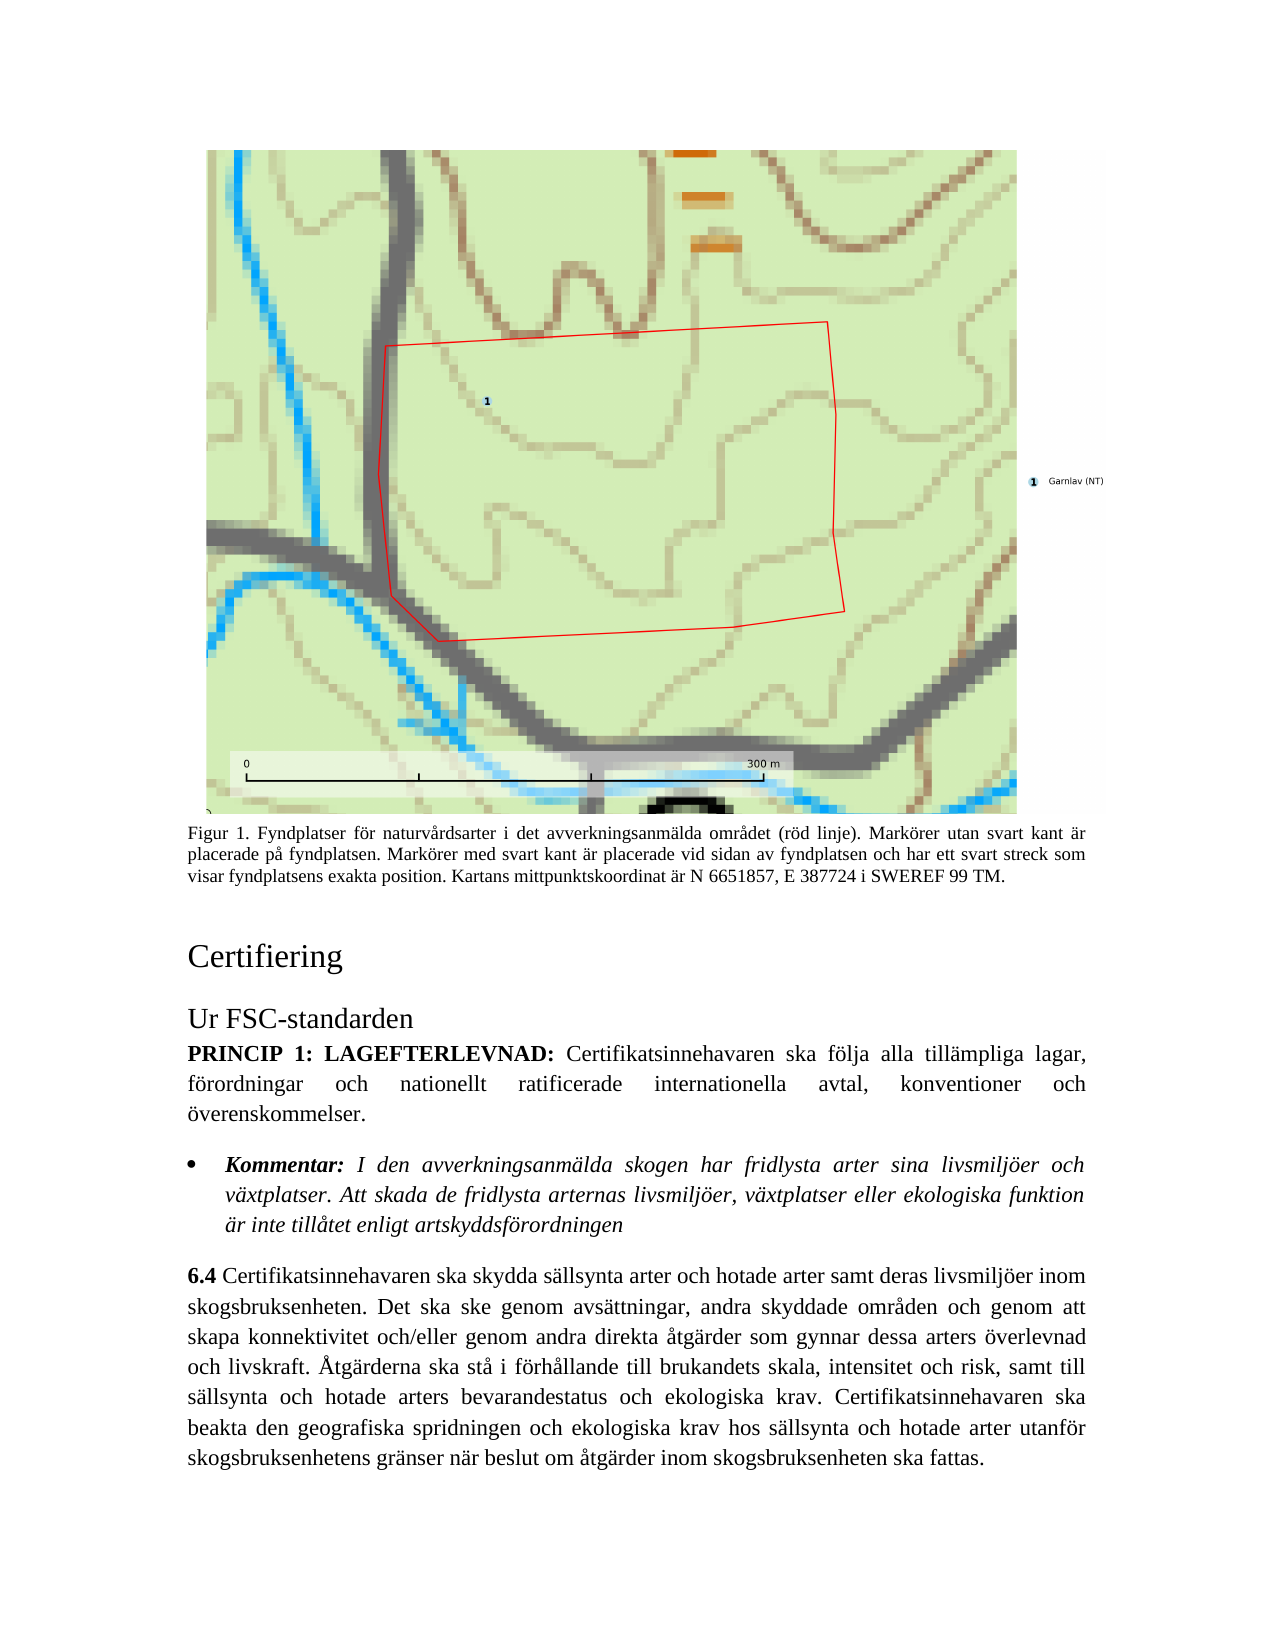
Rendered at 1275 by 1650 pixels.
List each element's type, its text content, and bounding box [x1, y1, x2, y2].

picture [206, 150, 1107, 814]
text Figur 1. Fyndplatser för naturvårdsarter i det avverkningsanmälda området (röd linje). Markörer utan svart kant är placerade på fyndplatsen. Markörer med svart kant är placerade vid sidan av fyndplatsen och har ett svart streck som visar fyndplatsens exakta position. Kartans mittpunktskoordinat är N 6651857, E 387724 i SWEREF 99 TM. [187, 822, 1087, 886]
subtitle Ur FSC-standarden [187, 1001, 1087, 1035]
list Kommentar: I den avverkningsanmälda skogen har fridlysta arter sina livsmiljöer och växtplatser. Att skada de fridlysta arternas livsmiljöer, växtplatser eller ekologiska funktion är inte tillåtet enligt artskyddsförordningen [187, 1151, 1087, 1238]
text PRINCIP 1: LAGEFTERLEVNAD: Certifikatsinnehavaren ska följa alla tillämpliga lagar, förordningar och nationellt ratificerade internationella avtal, konventioner och överenskommelser. [187, 1040, 1087, 1126]
text 6.4 Certifikatsinnehavaren ska skydda sällsynta arter och hotade arter samt deras livsmiljöer inom skogsbruksenheten. Det ska ske genom avsättningar, andra skyddade områden och genom att skapa konnektivitet och/eller genom andra direkta åtgärder som gynnar dessa arters överlevnad och livskraft. Åtgärderna ska stå i förhållande till brukandets skala, intensitet och risk, samt till sällsynta och hotade arters bevarandestatus och ekologiska krav. Certifikatsinnehavaren ska beakta den geografiska spridningen och ekologiska krav hos sällsynta och hotade arter utanför skogsbruksenhetens gränser när beslut om åtgärder inom skogsbruksenheten ska fattas. [187, 1263, 1087, 1470]
subtitle Certifiering [187, 936, 1087, 974]
